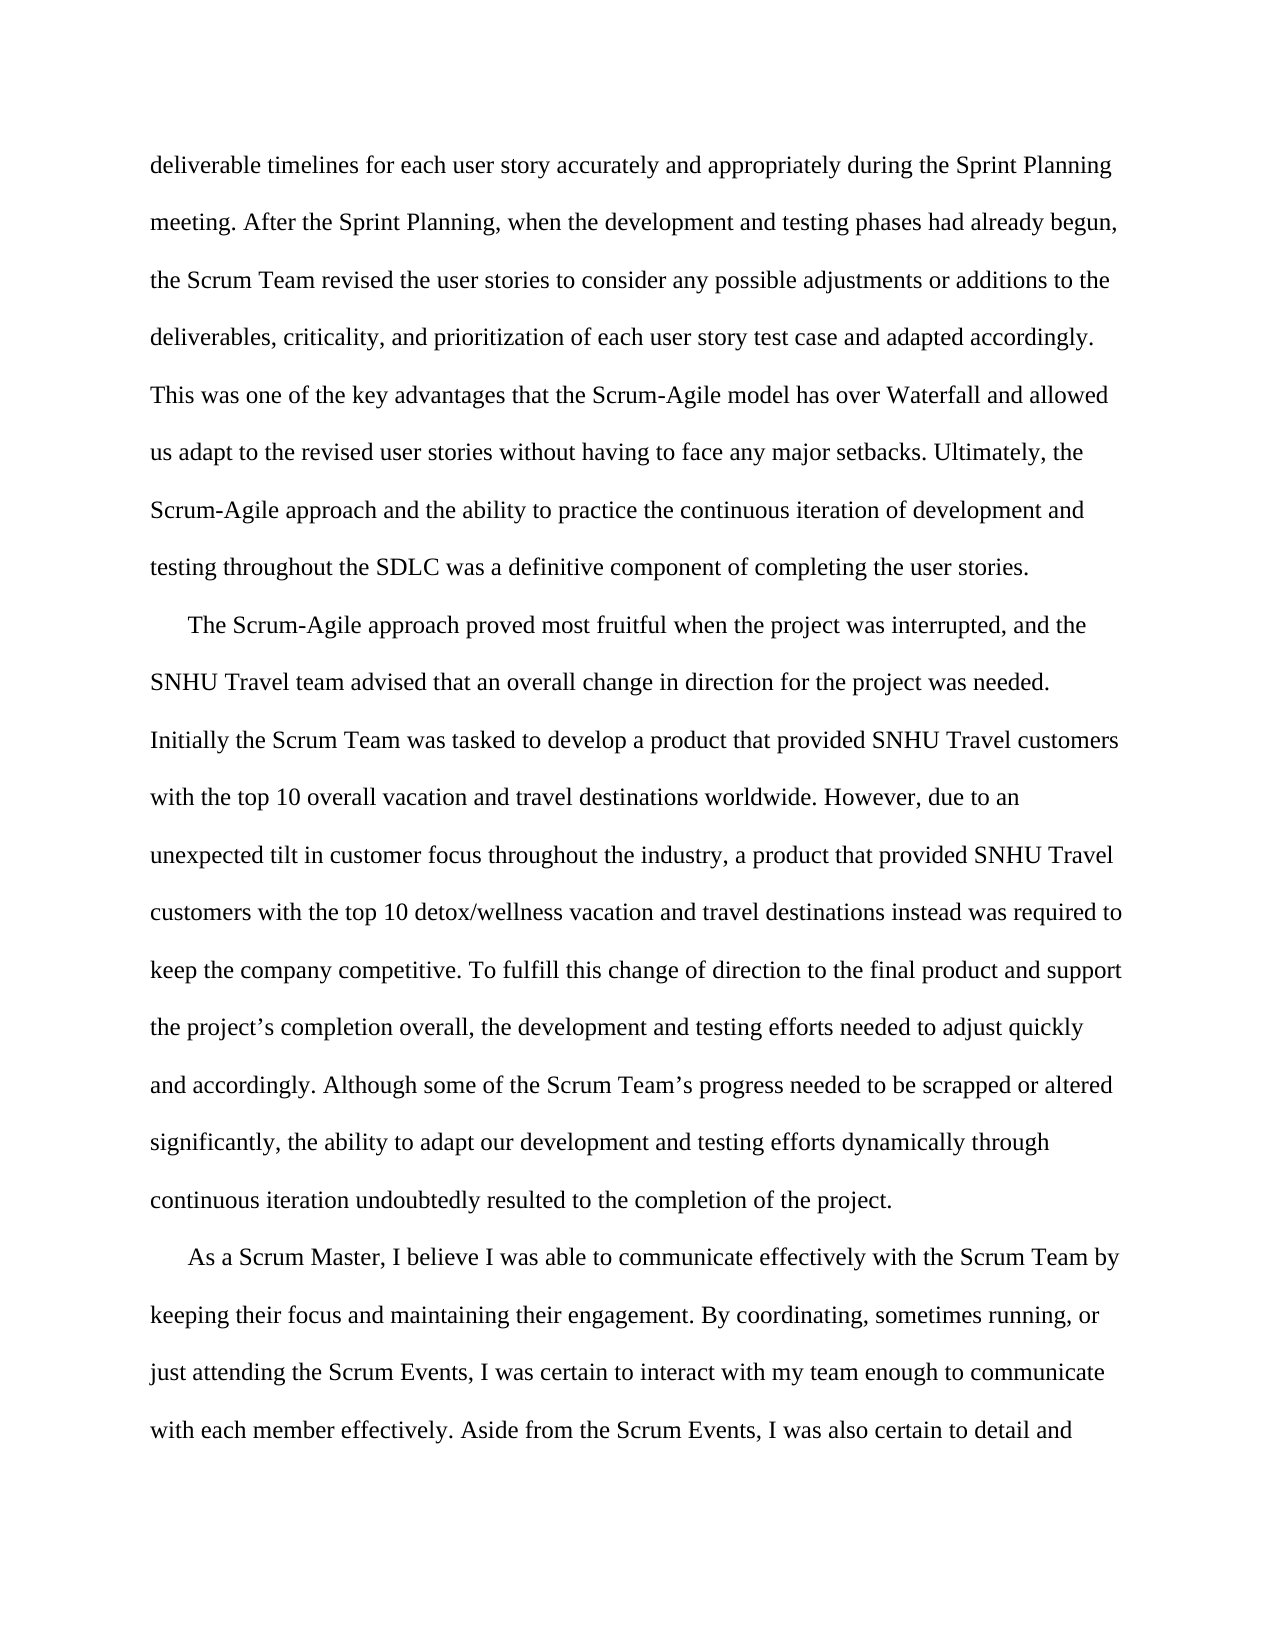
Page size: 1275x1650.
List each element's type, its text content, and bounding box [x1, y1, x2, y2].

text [150, 150, 1125, 581]
text The Scrum-Agile approach proved most fruitful when the project was interrupted, and the SNHU Travel team advised that an overall change in direction for the project was needed. Initially the Scrum Team was tasked to develop a product that provided SNHU Travel customers with the top 10 overall vacation and travel destinations worldwide. However, due to an unexpected tilt in customer focus throughout the industry, a product that provided SNHU Travel customers with the top 10 detox/wellness vacation and travel destinations instead was required to keep the company competitive. To fulfill this change of direction to the final product and support the project’s completion overall, the development and testing efforts needed to adjust quickly and accordingly. Although some of the Scrum Team’s progress needed to be scrapped or altered significantly, the ability to adapt our development and testing efforts dynamically through continuous iteration undoubtedly resulted to the completion of the project. [150, 610, 1125, 1214]
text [150, 1242, 1125, 1444]
